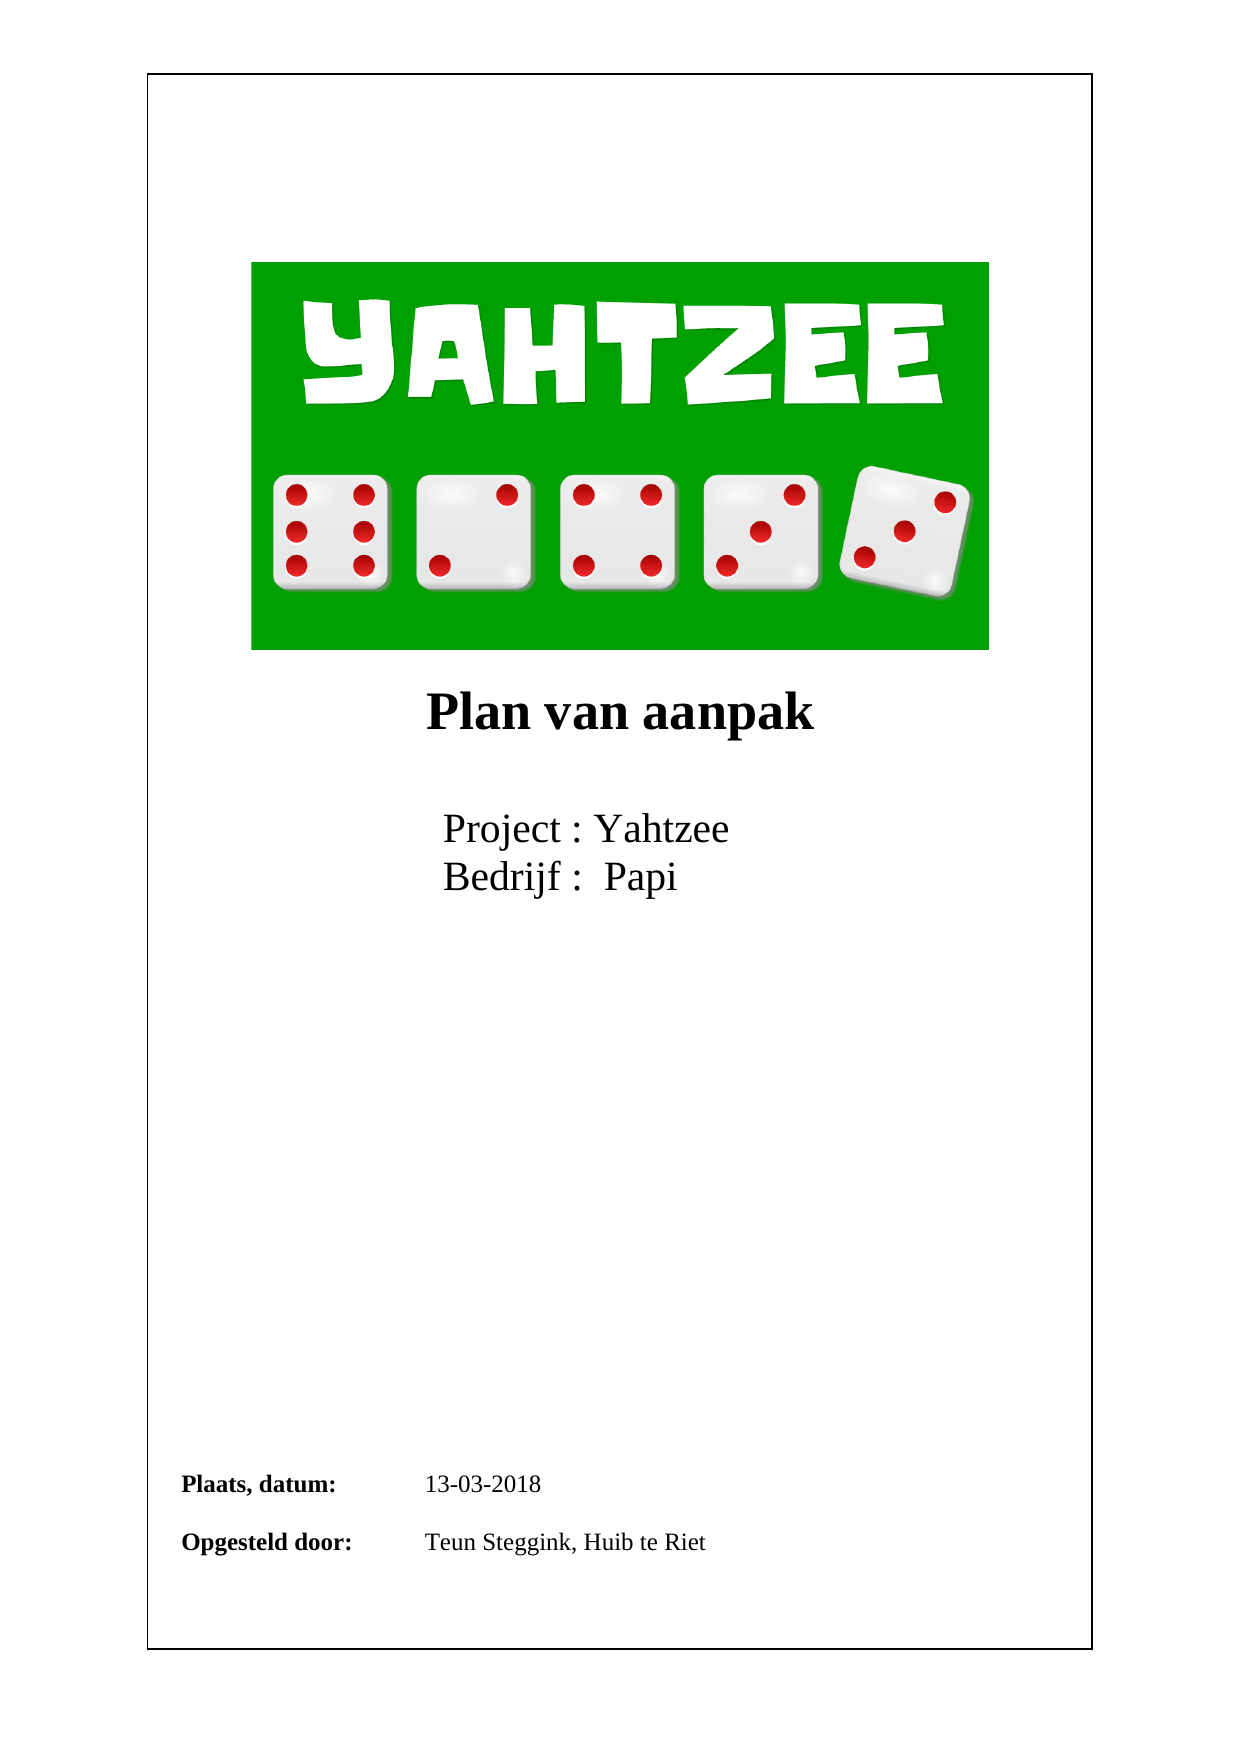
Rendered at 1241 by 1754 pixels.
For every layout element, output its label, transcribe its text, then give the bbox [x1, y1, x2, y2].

text Project : Yahtzee [443, 803, 1093, 851]
table_cell Opgesteld door: [174, 1527, 417, 1555]
table_header 13-03-2018 [417, 1469, 1092, 1527]
table_header Plaats, datum: [174, 1469, 417, 1527]
subtitle Plan van aanpak [148, 678, 1093, 741]
table_cell Teun Steggink, Huib te Riet [417, 1527, 1092, 1555]
picture [251, 262, 989, 650]
text Bedrijf : Papi [369, 851, 1093, 899]
